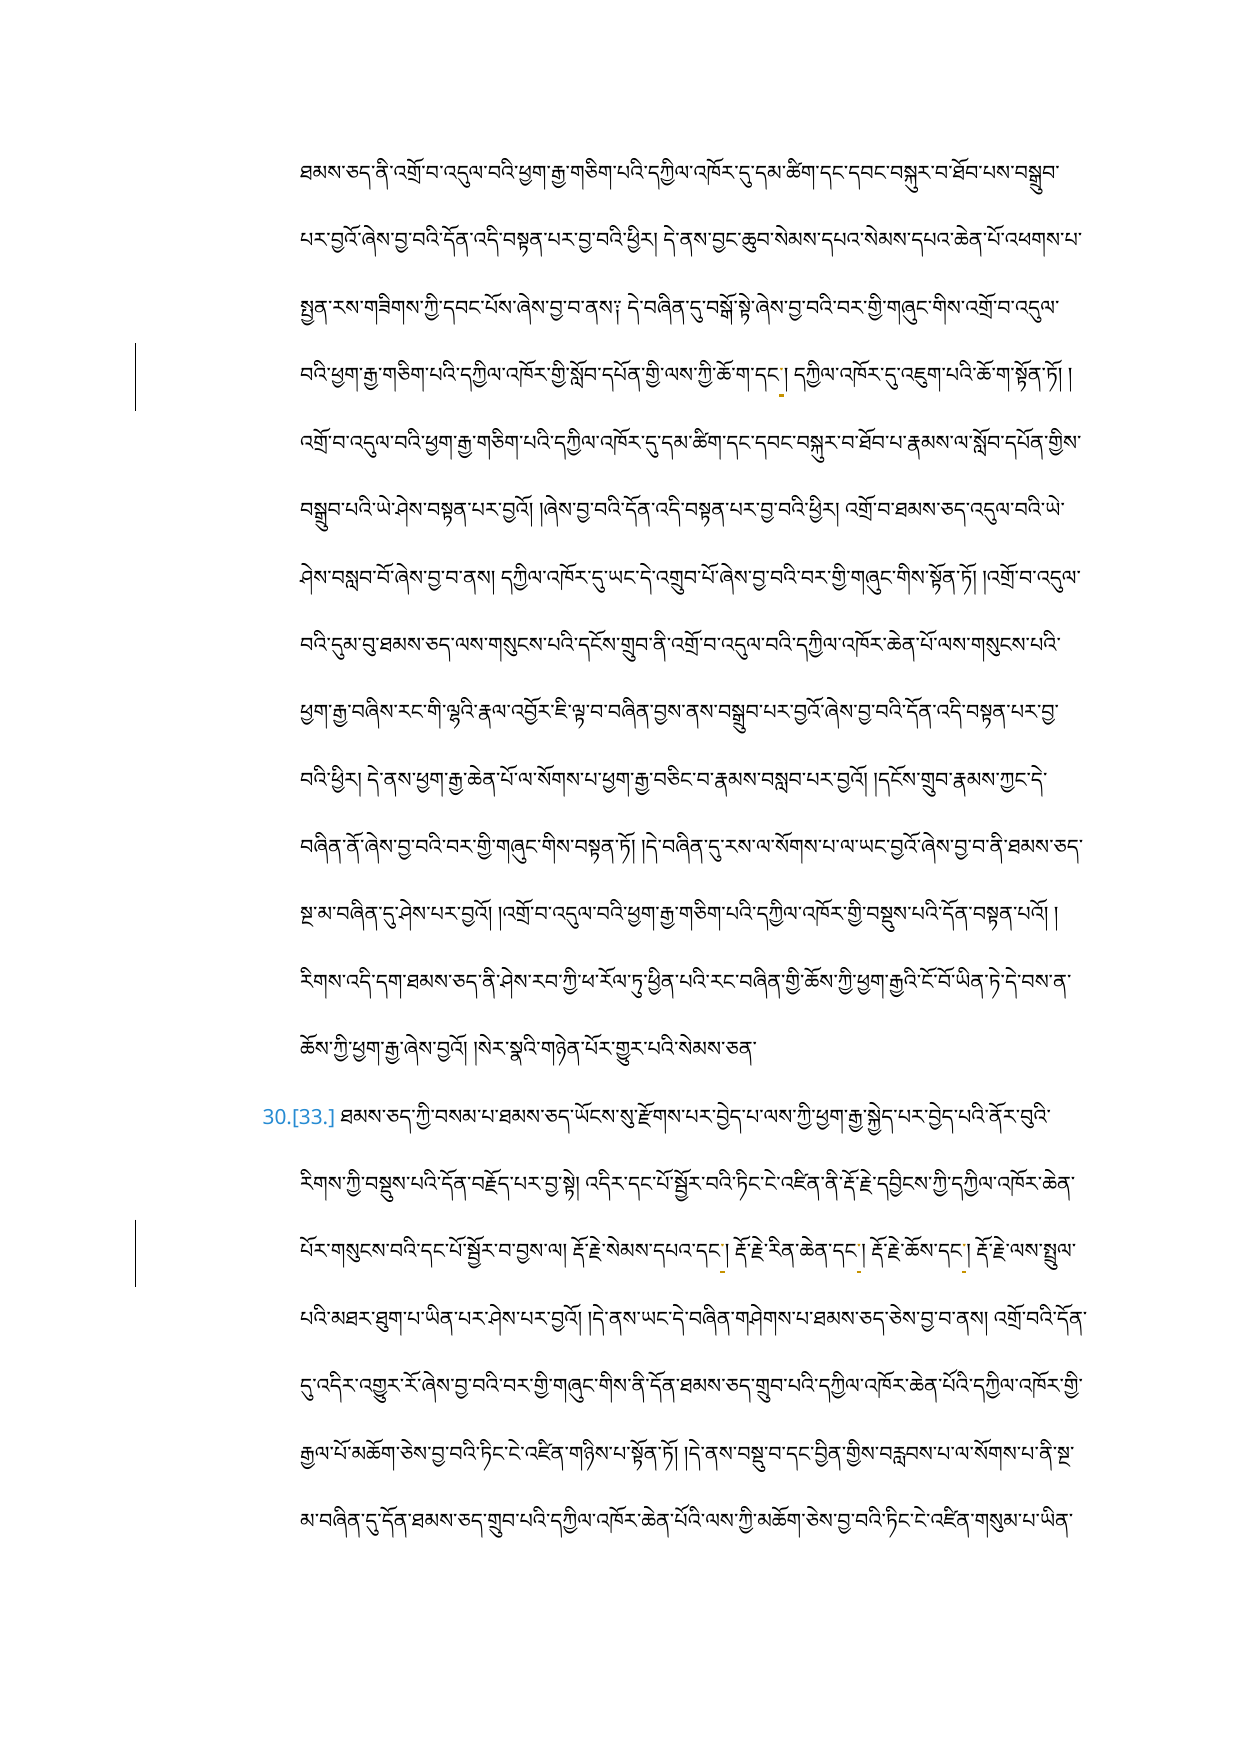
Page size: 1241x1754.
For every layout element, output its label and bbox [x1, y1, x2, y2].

list [262, 1093, 1090, 1557]
list [262, 150, 1090, 1085]
